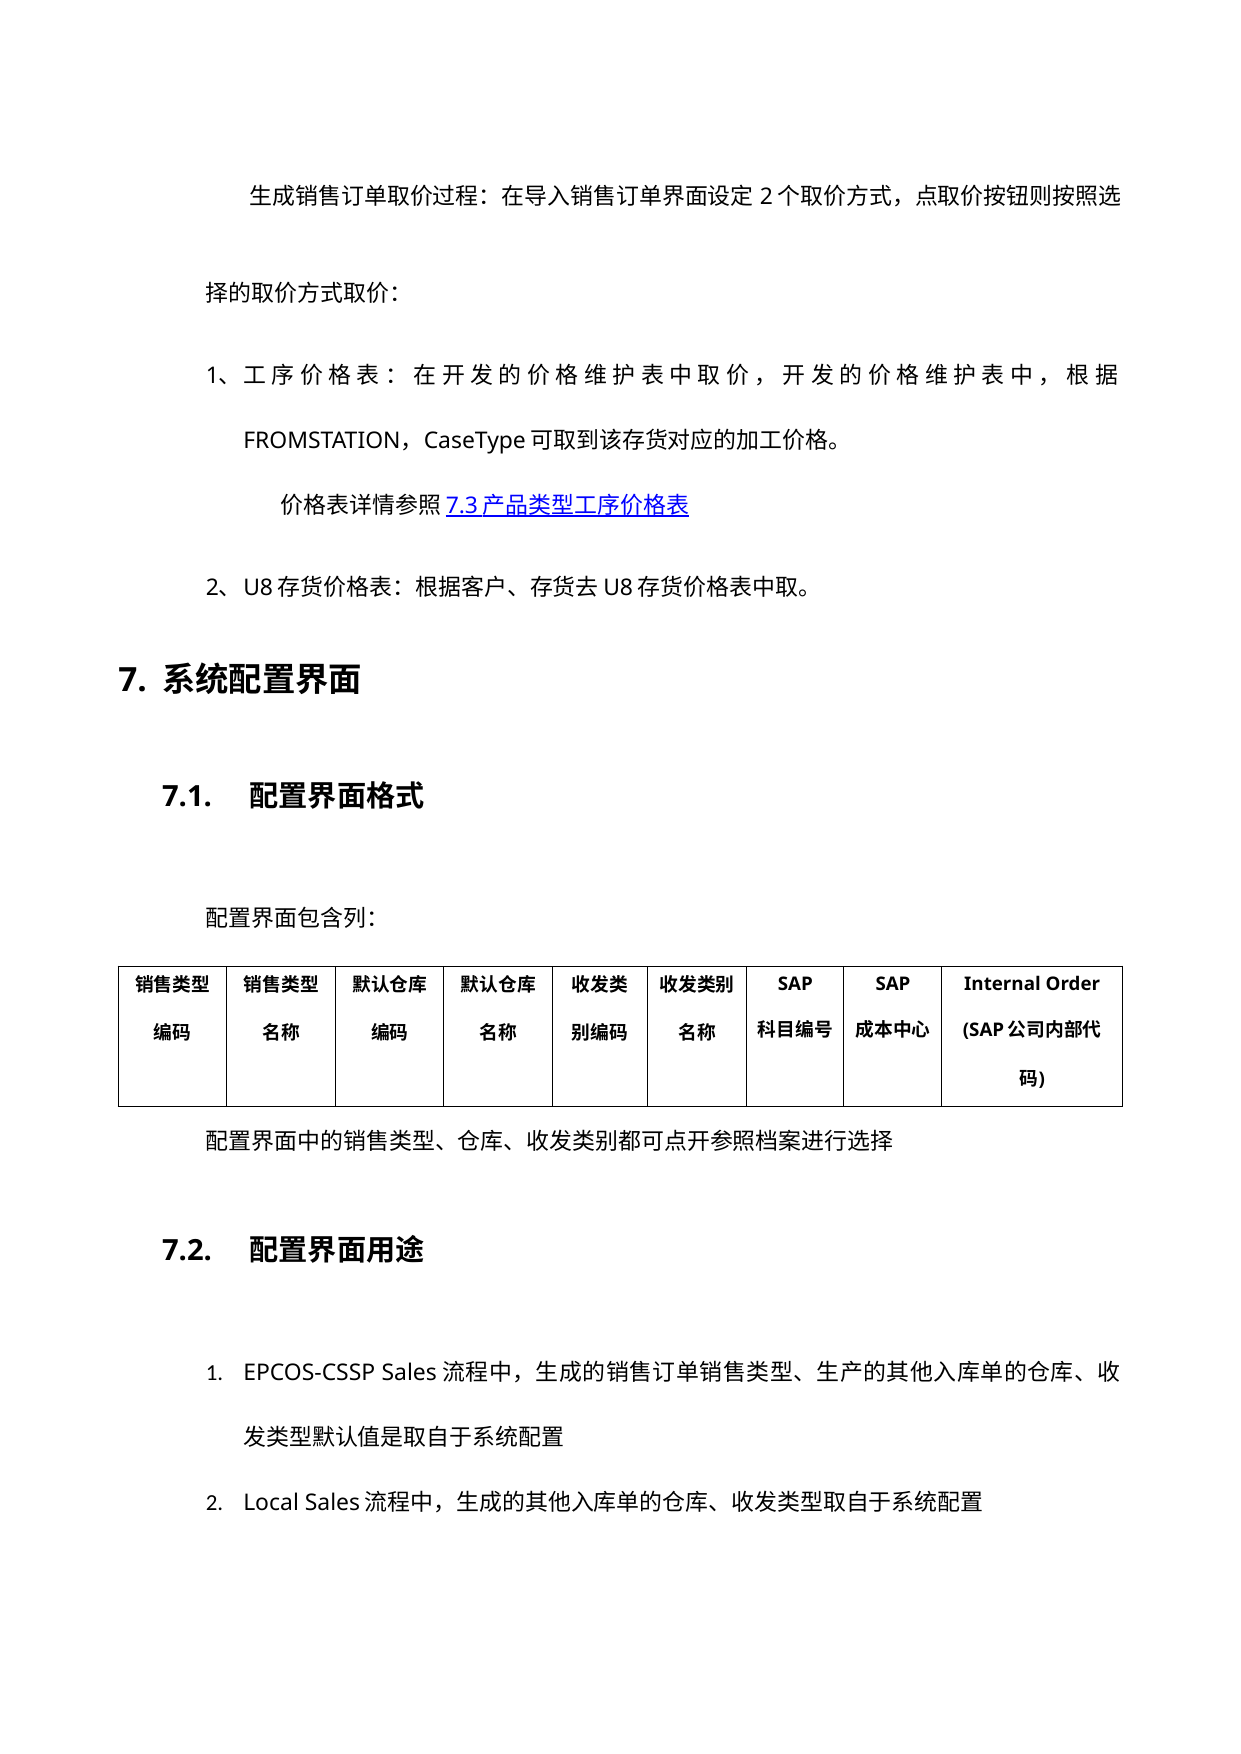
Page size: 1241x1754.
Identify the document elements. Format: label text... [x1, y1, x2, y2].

list EPCOS-CSSP Sales流程中，生成的销售订单销售类型、生产的其他入库单的仓库、收发类型默认值是取自于系统配置 [206, 1338, 1122, 1468]
subtitle 配置界面格式 [162, 761, 1122, 826]
table_header 销售类型名称 [227, 967, 335, 1106]
table_header 默认仓库编码 [336, 967, 443, 1106]
list 配置界面包含列： [206, 884, 1122, 949]
list U8存货价格表：根据客户、存货去U8存货价格表中取。 [206, 553, 1122, 618]
list Local Sales流程中，生成的其他入库单的仓库、收发类型取自于系统配置 [206, 1468, 1122, 1533]
subtitle 配置界面用途 [162, 1215, 1122, 1280]
list 价格表详情参照7.3产品类型工序价格表 [281, 471, 1122, 536]
table_header SAP 成本中心 [844, 967, 941, 1106]
table_header 默认仓库名称 [444, 967, 552, 1106]
table_header Internal Order (SAP公司内部代码) [942, 967, 1122, 1106]
list 生成销售订单取价过程：在导入销售订单界面设定2个取价方式，点取价按钮则按照选择的取价方式取价： [206, 162, 1122, 324]
table_header SAP 科目编号 [747, 967, 843, 1106]
table_header 收发类别编码 [553, 967, 647, 1106]
table_header 收发类别名称 [648, 967, 746, 1106]
subtitle 系统配置界面 [118, 645, 1122, 710]
table_header 销售类型编码 [119, 967, 226, 1106]
text 配置界面中的销售类型、仓库、收发类别都可点开参照档案进行选择 [162, 1107, 1122, 1172]
list 工序价格表：在开发的价格维护表中取价，开发的价格维护表中，根据FROMSTATION，CaseType可取到该存货对应的加工价格。 [206, 341, 1122, 471]
